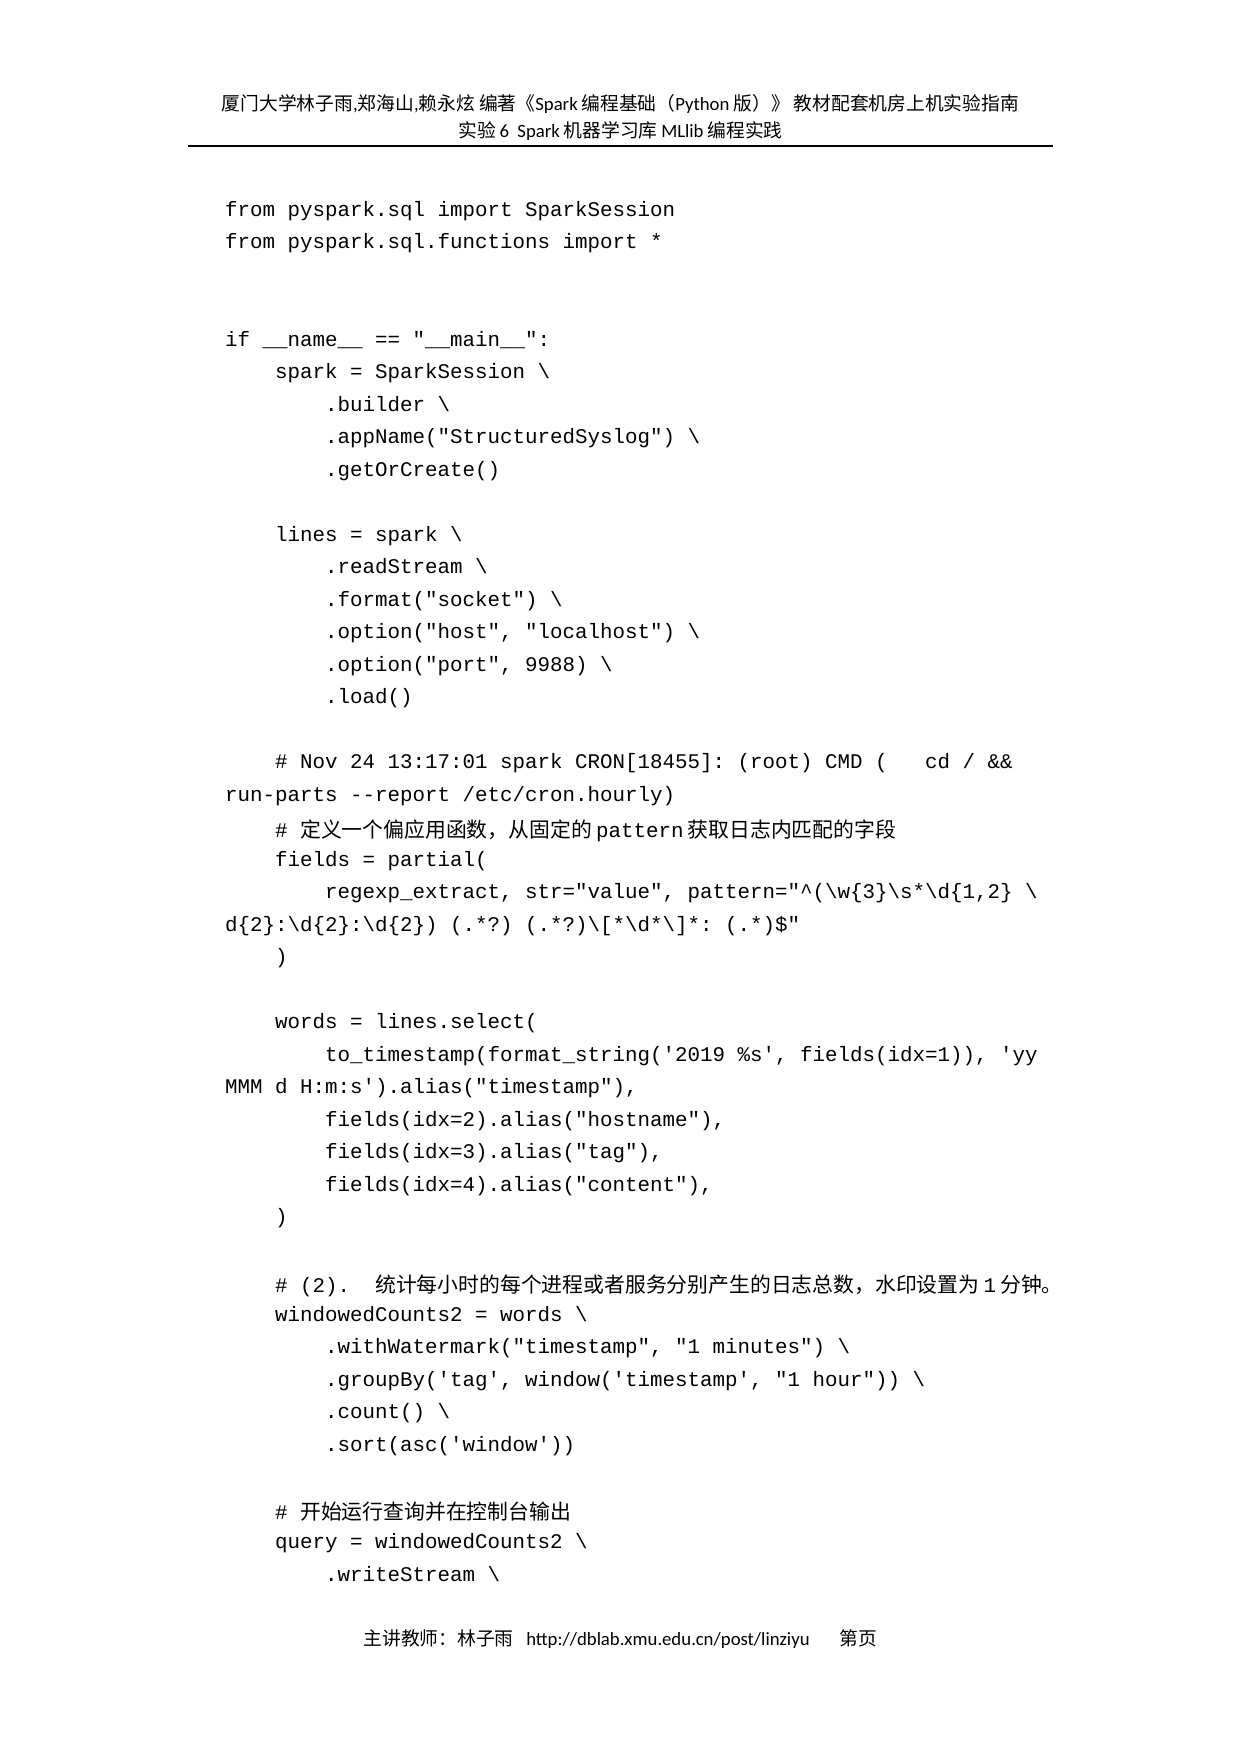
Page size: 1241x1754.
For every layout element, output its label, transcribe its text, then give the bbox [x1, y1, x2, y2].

text fields(idx=3).alias("tag"), [225, 1137, 1053, 1169]
text .format("socket") \ [225, 584, 1053, 617]
text .count() \ [225, 1397, 1053, 1429]
text .sort(asc('window')) [225, 1429, 1053, 1462]
text regexp_extract, str="value", pattern="^(\w{3}\s*\d{1,2} \d{2}:\d{2}:\d{2}) (.*?) (.*?)\[*\d*\]*: (.*)$" [225, 877, 1053, 942]
text fields(idx=4).alias("content"), [225, 1169, 1053, 1202]
text .writeStream \ [225, 1559, 1053, 1592]
text # 开始运行查询并在控制台输出 [225, 1494, 1053, 1527]
text words = lines.select( [225, 1007, 1053, 1039]
text to_timestamp(format_string('2019 %s', fields(idx=1)), 'yy MMM d H:m:s').alias("timestamp"), [225, 1039, 1053, 1104]
text if __name__ == "__main__": [225, 324, 1053, 357]
text fields(idx=2).alias("hostname"), [225, 1104, 1053, 1137]
text # (2). 统计每小时的每个进程或者服务分别产生的日志总数，水印设置为1分钟。 [225, 1267, 1053, 1299]
text .builder \ [225, 389, 1053, 422]
text lines = spark \ [225, 519, 1053, 552]
text .appName("StructuredSyslog") \ [225, 422, 1053, 454]
text .groupBy('tag', window('timestamp', "1 hour")) \ [225, 1364, 1053, 1397]
text .withWatermark("timestamp", "1 minutes") \ [225, 1332, 1053, 1364]
text ) [225, 942, 1053, 974]
text .option("port", 9988) \ [225, 649, 1053, 682]
text .readStream \ [225, 552, 1053, 584]
text .getOrCreate() [225, 454, 1053, 487]
text query = windowedCounts2 \ [225, 1527, 1053, 1559]
text from pyspark.sql.functions import * [225, 227, 1053, 259]
text windowedCounts2 = words \ [225, 1299, 1053, 1332]
text fields = partial( [225, 844, 1053, 877]
text # Nov 24 13:17:01 spark CRON[18455]: (root) CMD ( cd / && run-parts --report /etc/cron.hourly) [225, 747, 1053, 812]
text ) [225, 1202, 1053, 1234]
text .option("host", "localhost") \ [225, 617, 1053, 649]
text .load() [225, 682, 1053, 714]
text spark = SparkSession \ [225, 357, 1053, 389]
text # 定义一个偏应用函数，从固定的pattern获取日志内匹配的字段 [225, 812, 1053, 844]
text from pyspark.sql import SparkSession [225, 194, 1053, 227]
